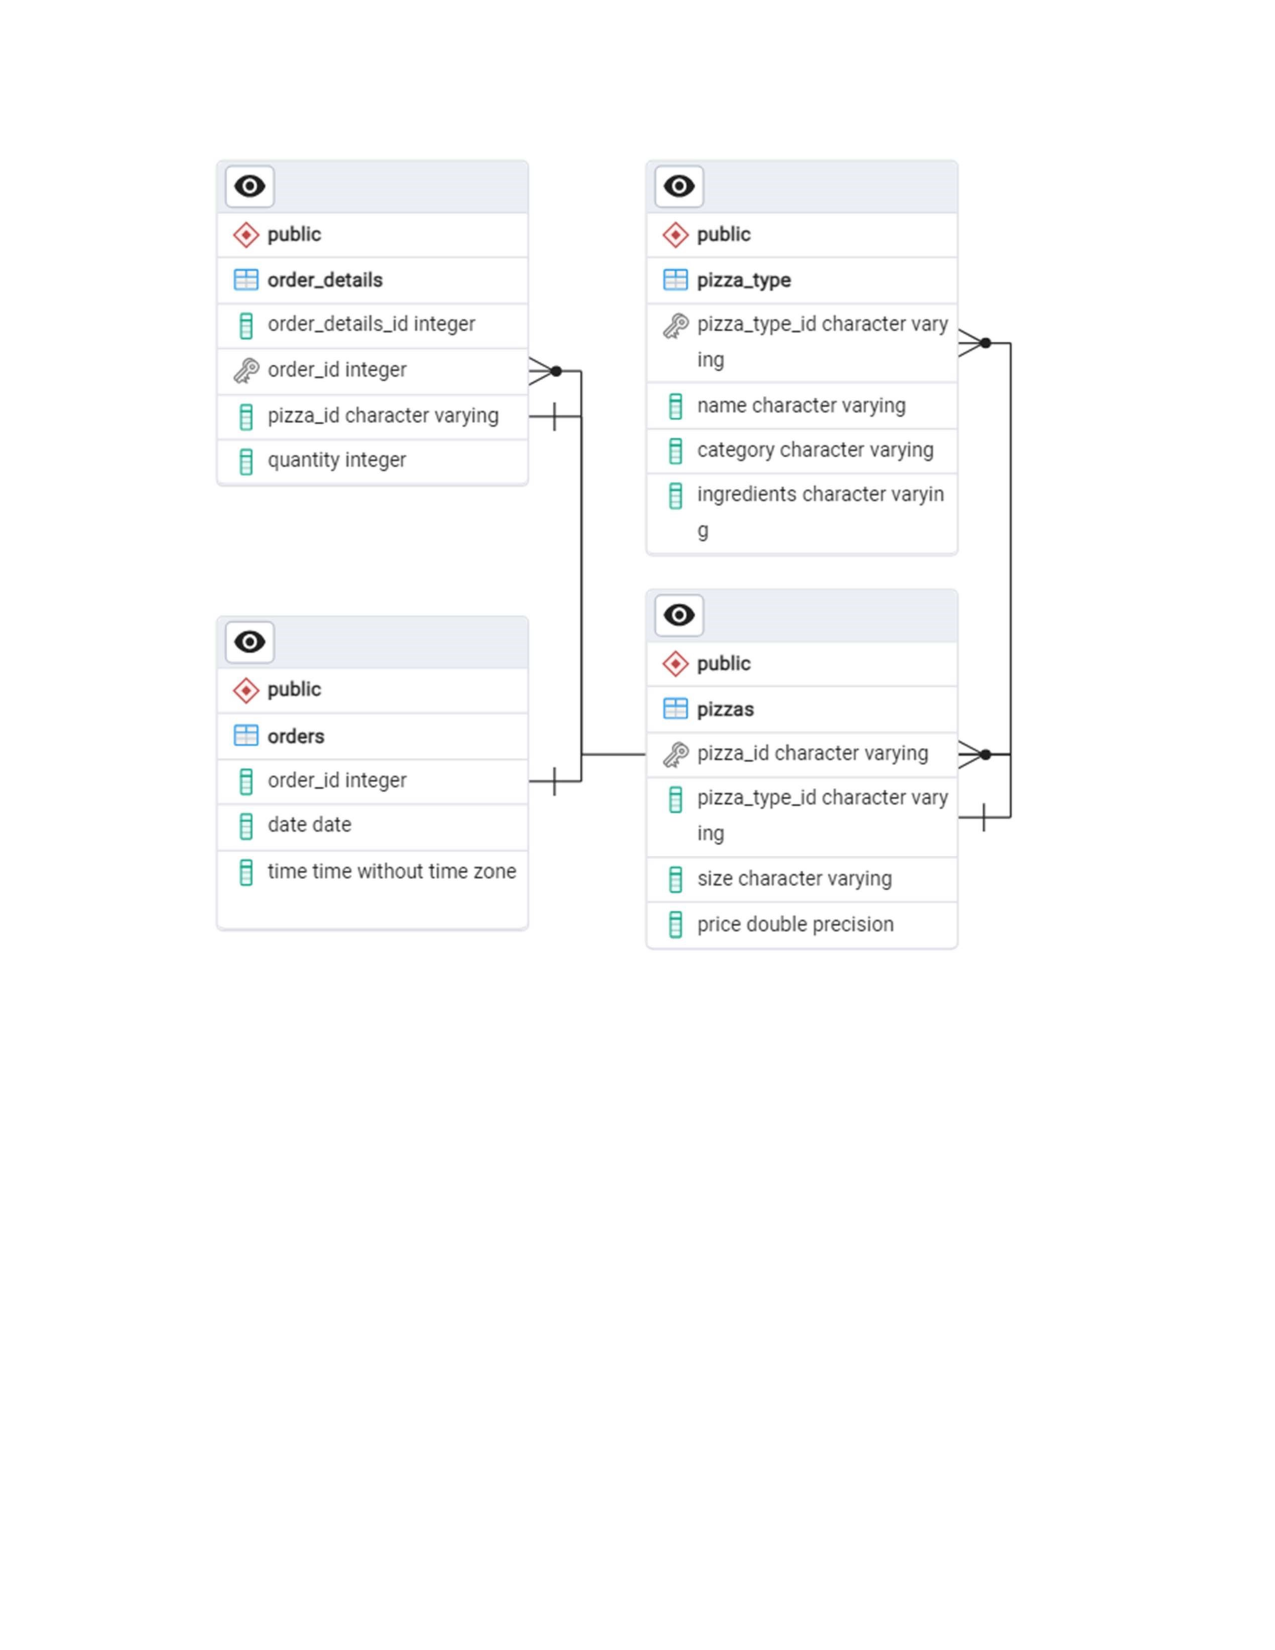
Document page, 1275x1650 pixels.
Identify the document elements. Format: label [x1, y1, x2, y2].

picture [197, 141, 1082, 1333]
